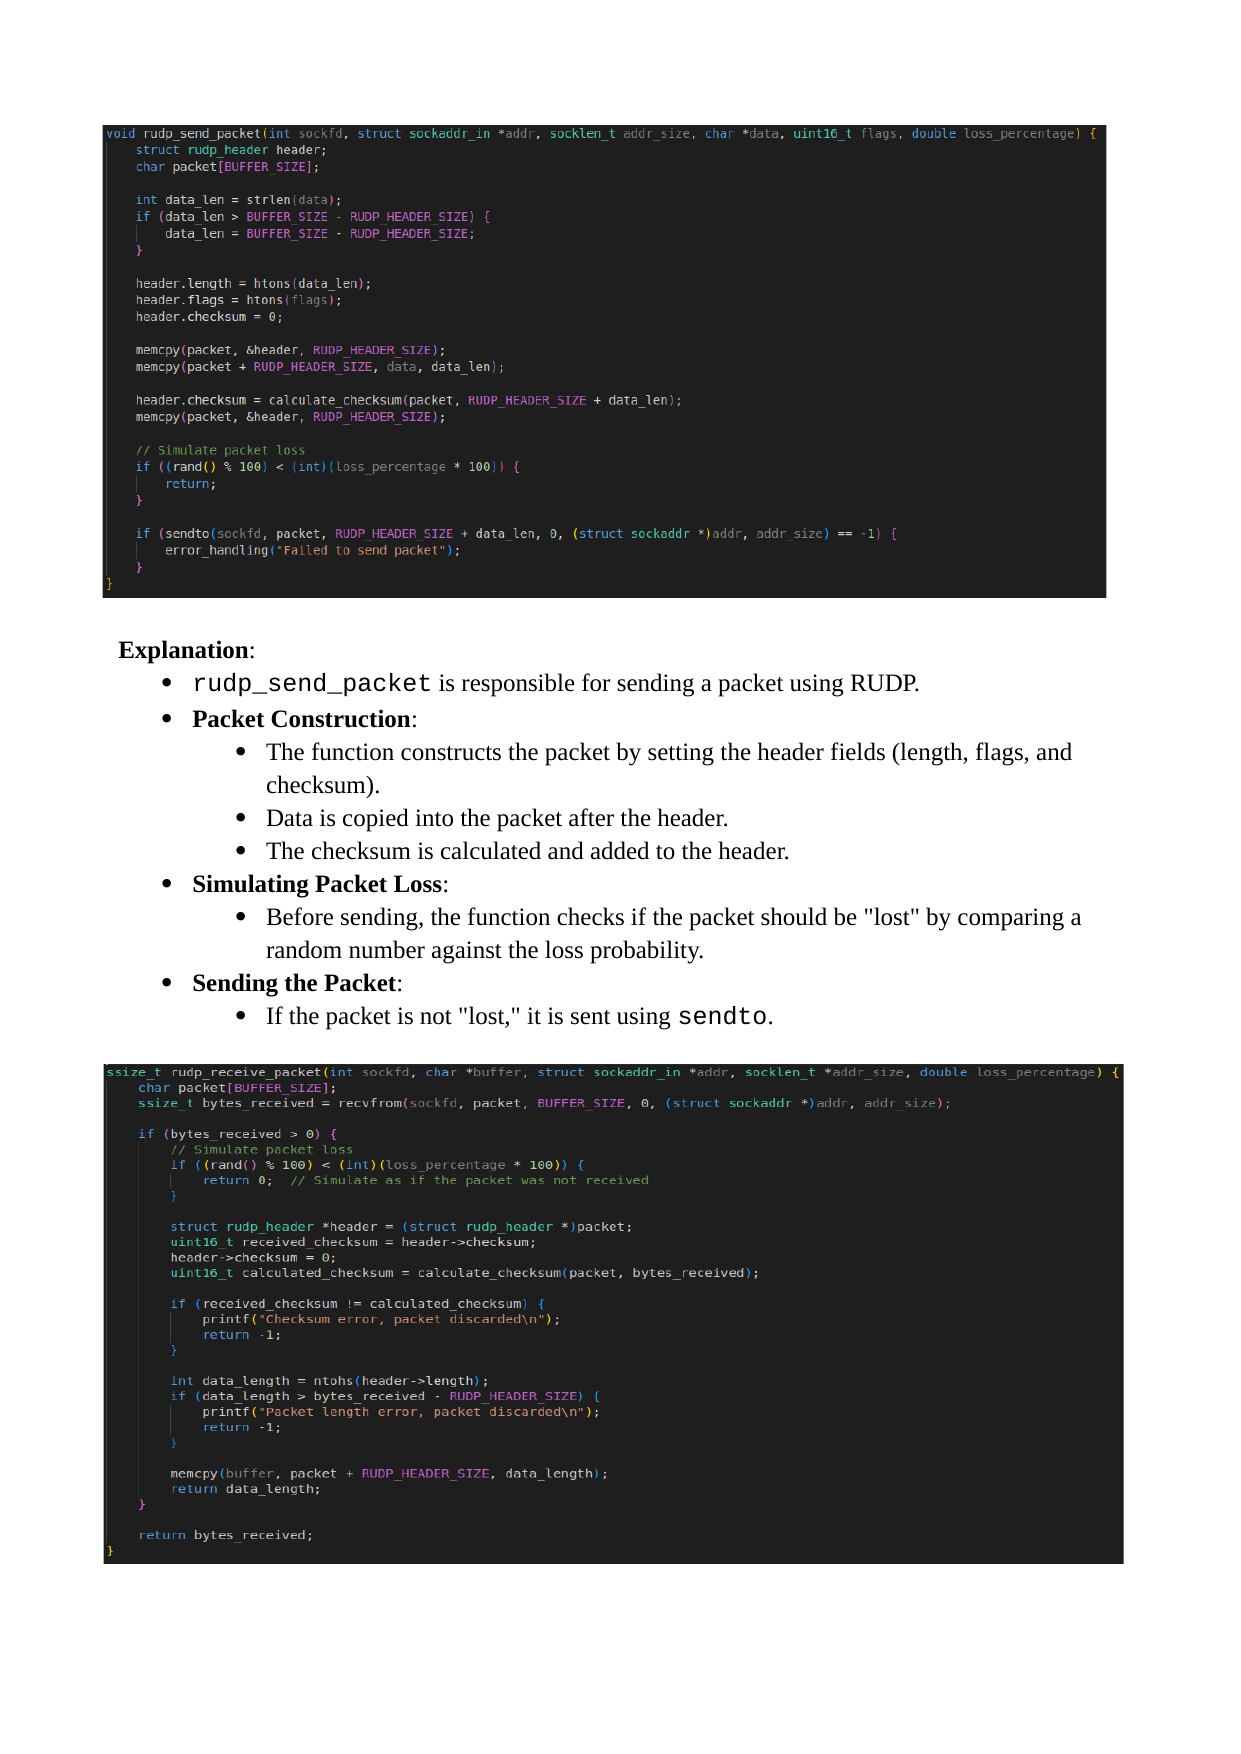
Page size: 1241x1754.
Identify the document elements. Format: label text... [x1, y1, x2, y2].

list Packet Construction: [162, 704, 1122, 732]
list Data is copied into the packet after the header. [236, 803, 1122, 832]
list The function constructs the packet by setting the header fields (length, flags, and checksum). [236, 737, 1122, 798]
picture [102, 125, 1107, 598]
list If the packet is not "lost," it is sent using sendto. [236, 1001, 1122, 1032]
list rudp_send_packet is responsible for sending a packet using RUDP. [162, 668, 1122, 699]
list Sending the Packet: [162, 968, 1122, 997]
list The checksum is calculated and added to the header. [236, 836, 1122, 864]
picture [103, 1064, 1124, 1564]
text Explanation: [118, 635, 1122, 664]
list Before sending, the function checks if the packet should be "lost" by comparing a random number against the loss probability. [236, 902, 1122, 964]
list Simulating Packet Loss: [162, 869, 1122, 898]
